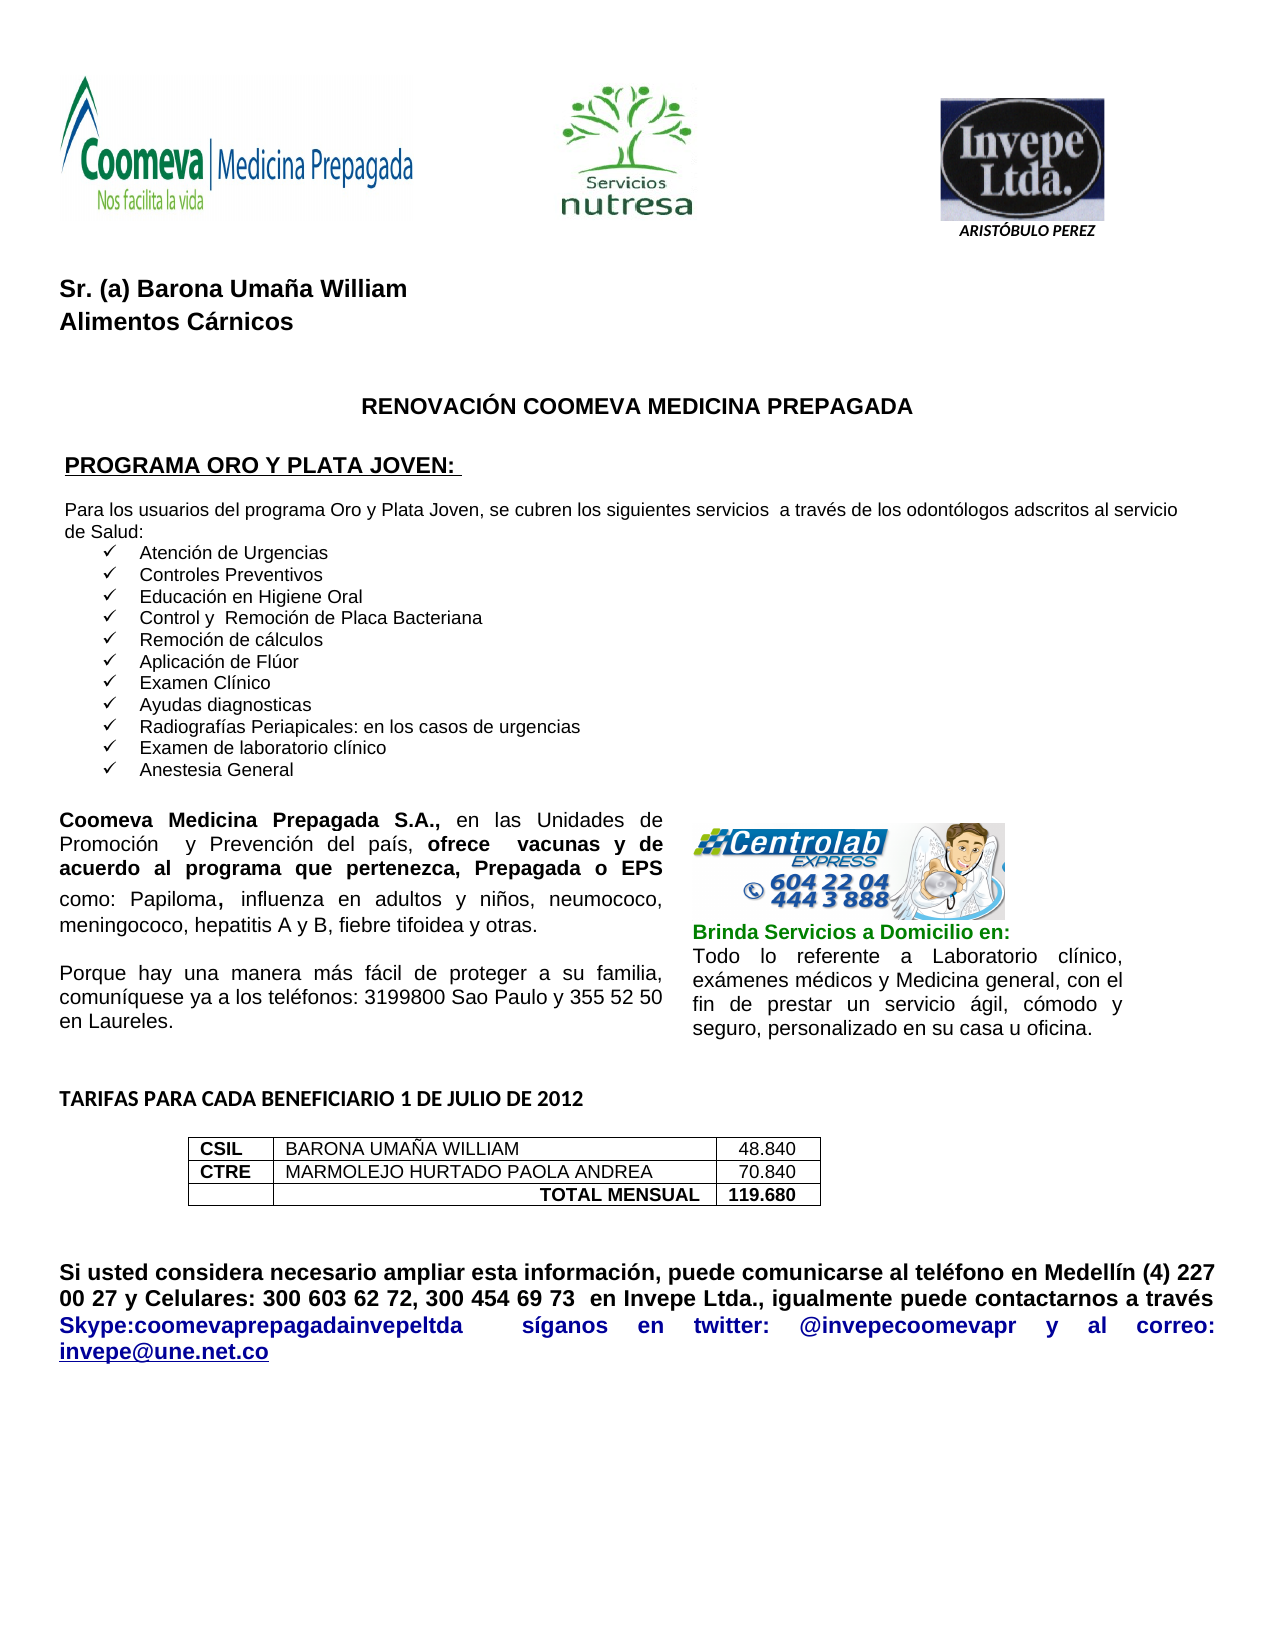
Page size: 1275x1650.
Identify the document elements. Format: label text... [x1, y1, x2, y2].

picture [692, 823, 1005, 921]
table_cell 70.840 [717, 1161, 820, 1182]
table_header BARONA UMAÑA WILLIAM [274, 1138, 716, 1160]
table_header 48.840 [717, 1138, 820, 1160]
table_cell CTRE [189, 1161, 273, 1182]
picture [940, 98, 1105, 221]
table_cell [189, 1184, 273, 1205]
text Alimentos Cárnicos [59, 307, 1216, 336]
text Si usted considera necesario ampliar esta información, puede comunicarse al teléfono en Medellín (4) 227 00 27 y Celulares: 300 603 62 72, 300 454 69 73 en Invepe Ltda., igualmente puede contactarnos a través Skype:coomevaprepagadainvepeltda síganos en twitter: @invepecoomevapr y al correo: invepe@une.net.co [59, 1259, 1216, 1364]
table_cell MARMOLEJO HURTADO PAOLA ANDREA [274, 1161, 716, 1182]
text TARIFAS PARA CADA BENEFICIARIO 1 DE JULIO DE 2012 [59, 1084, 1216, 1112]
table_cell 119.680 [717, 1184, 820, 1205]
picture [553, 73, 698, 221]
text RENOVACIÓN COOMEVA MEDICINA PREPAGADA [59, 393, 1216, 419]
text Sr. (a) Barona Umaña William [59, 274, 1216, 303]
picture [59, 75, 414, 221]
table_cell TOTAL MENSUAL [274, 1184, 716, 1205]
table_header CSIL [189, 1138, 273, 1160]
